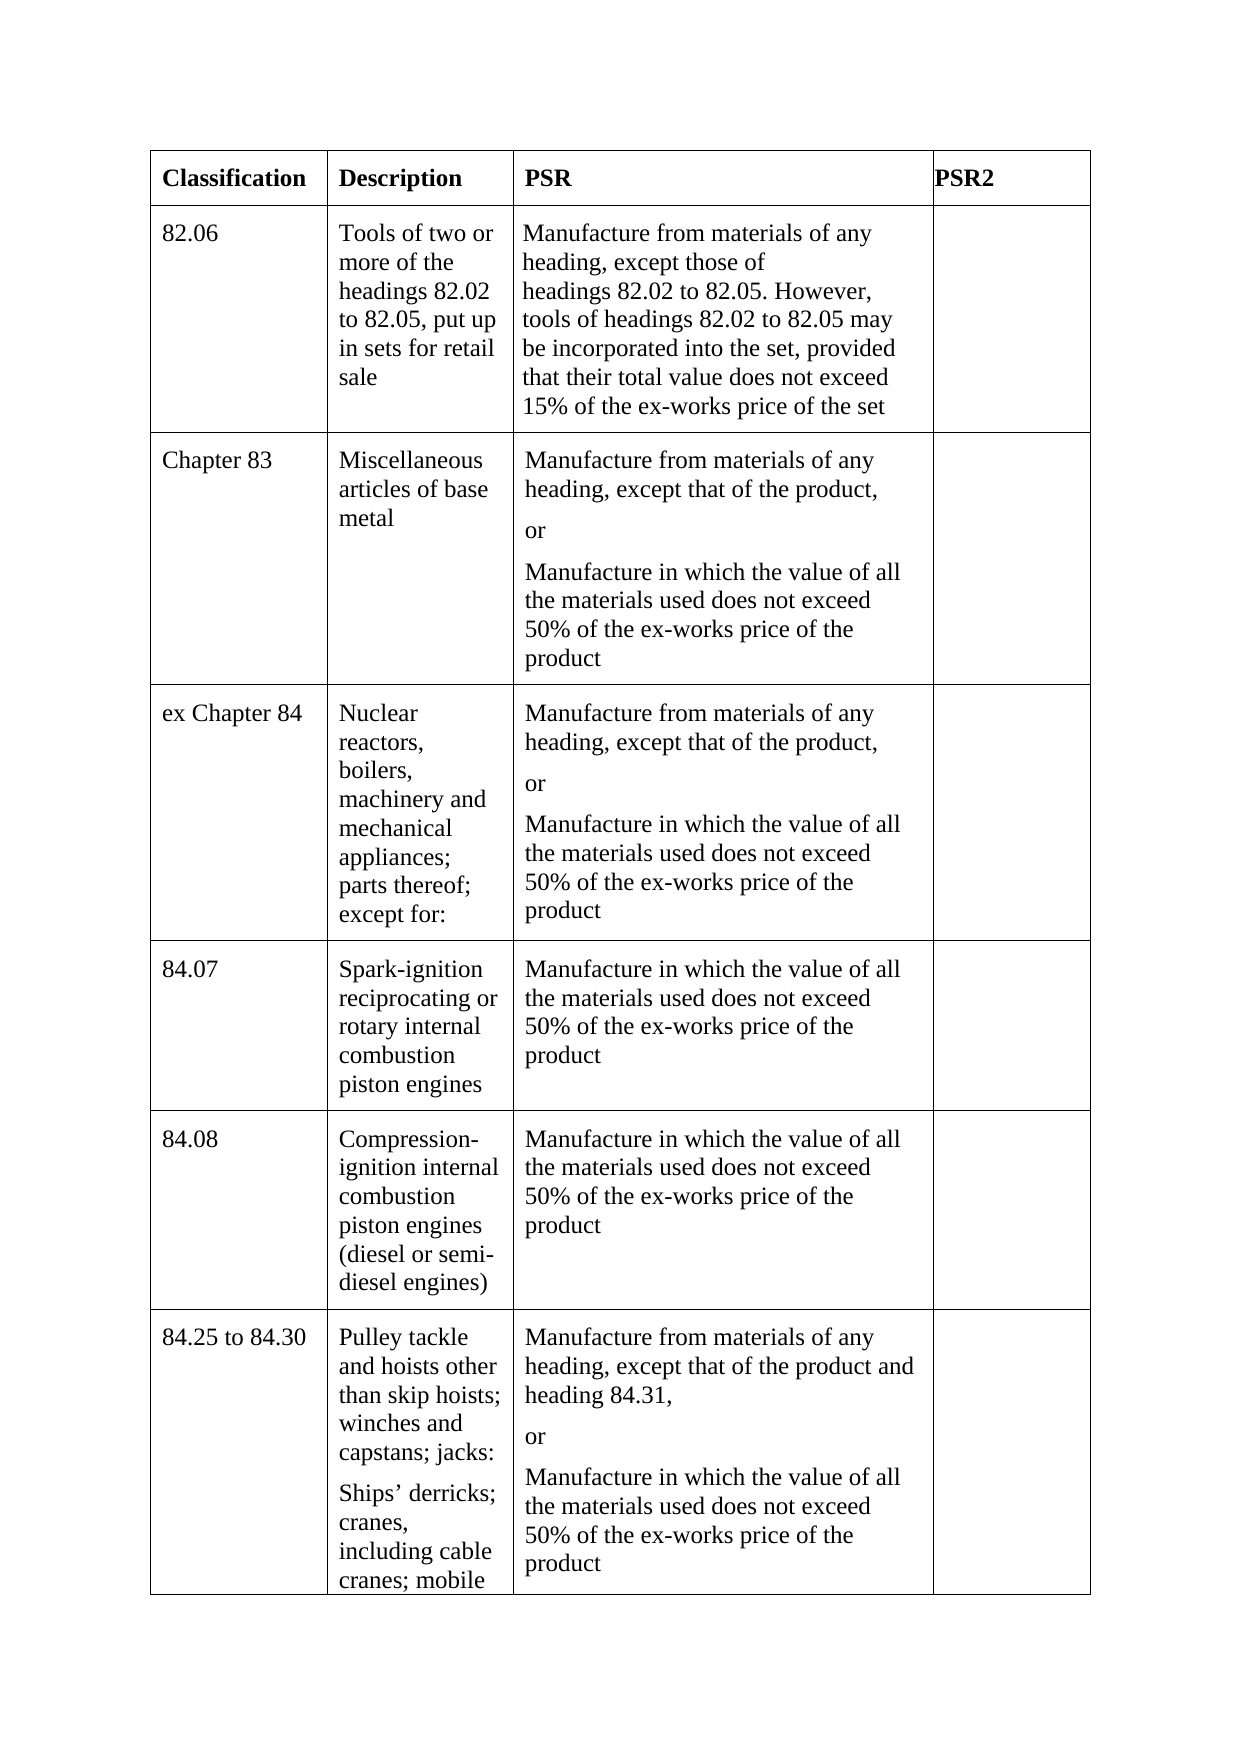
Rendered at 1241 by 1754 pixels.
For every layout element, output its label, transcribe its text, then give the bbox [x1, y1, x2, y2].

table_cell Manufacture in which the value of all the materials used does not exceed 50% of the ex-works price of the product [514, 941, 933, 1110]
table_cell ex Chapter 84 [151, 685, 327, 940]
table_cell 82.06 [151, 206, 327, 432]
table_cell Manufacture from materials of any heading, except those of headings 82.02 to 82.05. However, tools of headings 82.02 to 82.05 may be incorporated into the set, provided that their total value does not exceed 15% of the ex-works price of the set [514, 206, 933, 432]
table_cell Nuclear reactors, boilers, machinery and mechanical appliances; parts thereof; except for: [328, 685, 513, 940]
table_cell [934, 941, 1090, 1110]
table_cell 84.08 [151, 1111, 327, 1309]
table_header PSR [514, 151, 933, 205]
table_cell [934, 1111, 1090, 1309]
table_cell [934, 206, 1090, 432]
table_cell Tools of two or more of the headings 82.02 to 82.05, put up in sets for retail sale [328, 206, 513, 432]
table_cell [514, 1310, 933, 1593]
table_cell [934, 1310, 1090, 1593]
table_cell Chapter 83 [151, 433, 327, 684]
table_cell Compression-ignition internal combustion piston engines (diesel or semi-diesel engines) [328, 1111, 513, 1309]
table_header PSR2 [934, 151, 1090, 205]
table_cell [934, 433, 1090, 684]
table_cell [934, 685, 1090, 940]
table_cell Manufacture in which the value of all the materials used does not exceed 50% of the ex-works price of the product [514, 1111, 933, 1309]
table_cell 84.07 [151, 941, 327, 1110]
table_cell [328, 1310, 513, 1593]
table_header Description [328, 151, 513, 205]
table_cell Miscellaneous articles of base metal [328, 433, 513, 684]
table_cell Spark-ignition reciprocating or rotary internal combustion piston engines [328, 941, 513, 1110]
table_cell 84.25 to 84.30 [151, 1310, 327, 1593]
table_header Classification [151, 151, 327, 205]
